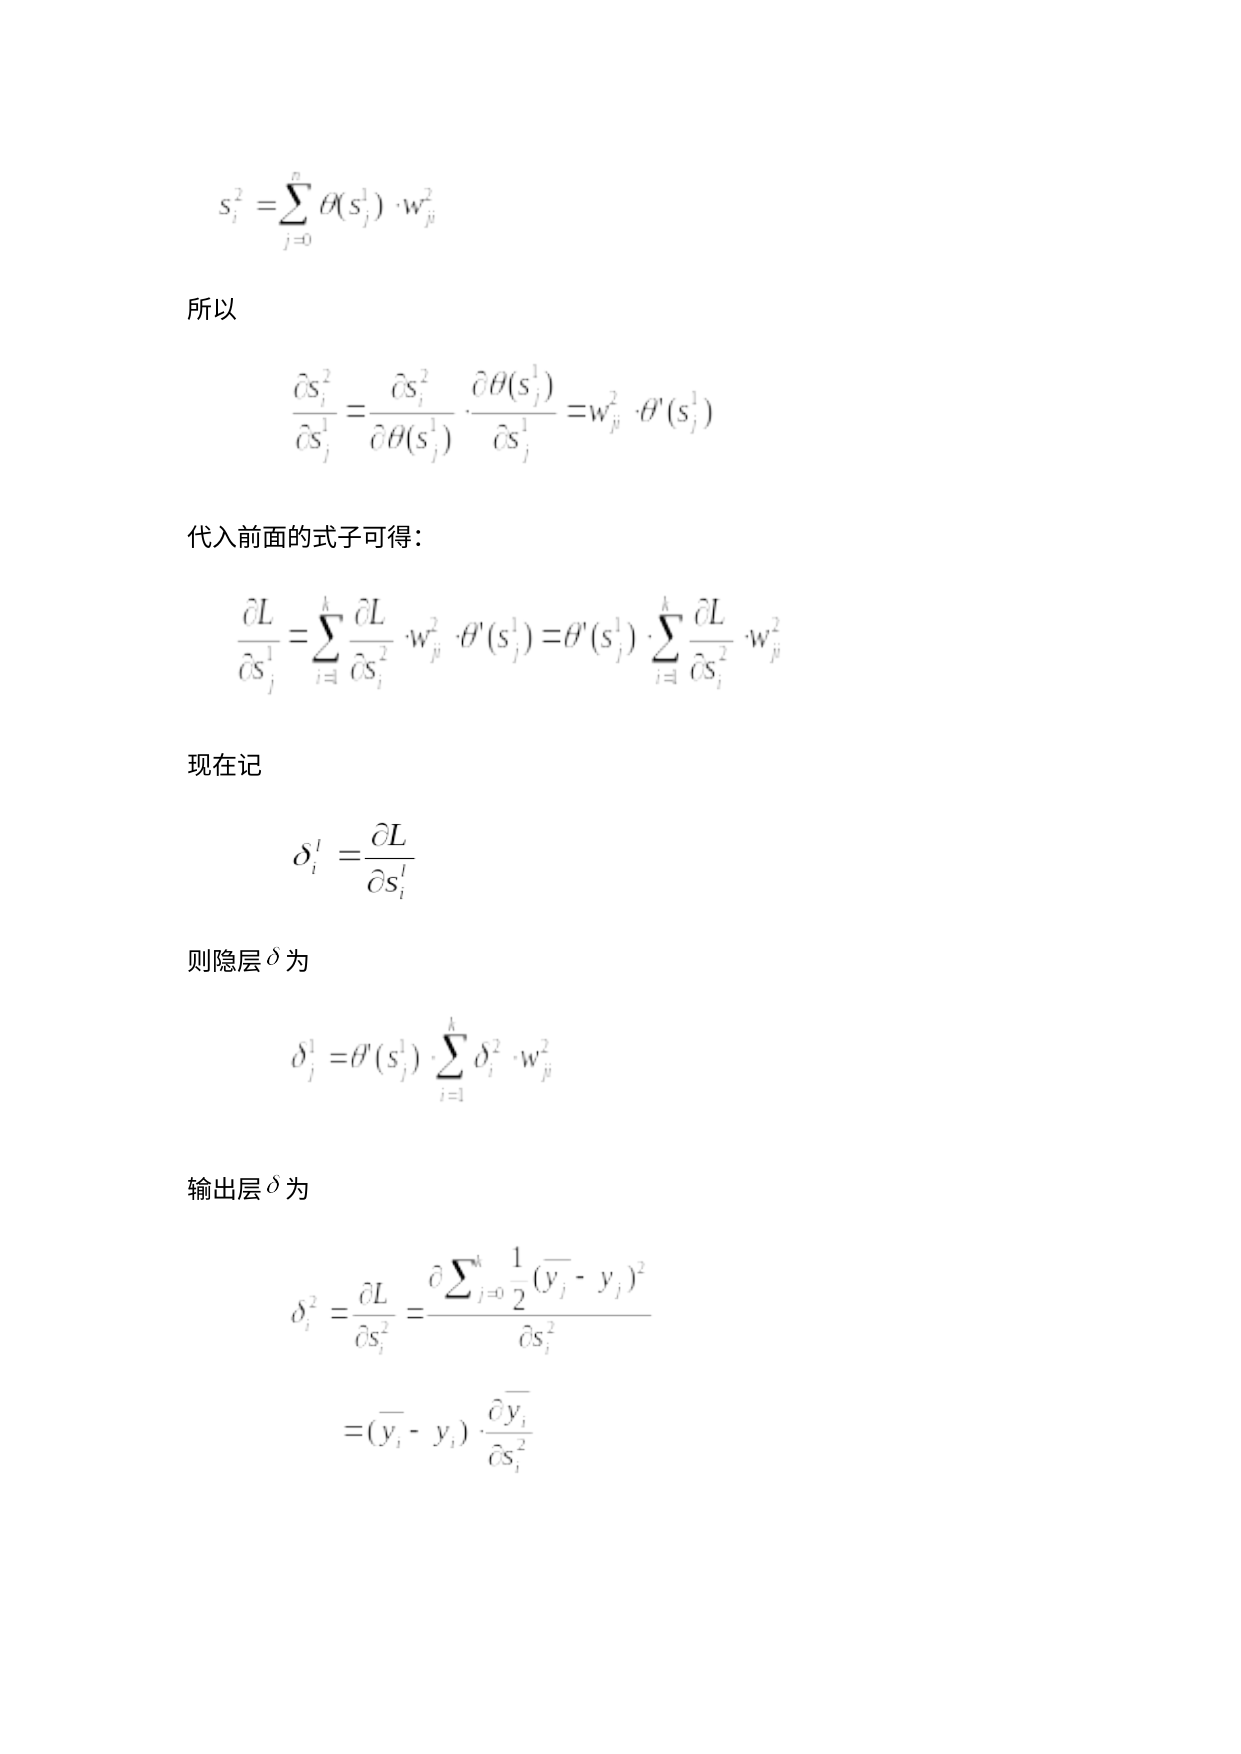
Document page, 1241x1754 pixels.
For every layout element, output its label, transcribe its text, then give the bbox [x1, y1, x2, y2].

text 输出层为 [187, 1156, 1053, 1221]
text 所以 [187, 275, 1053, 340]
text 代入前面的式子可得： [187, 503, 1053, 568]
text 现在记 [187, 731, 1053, 796]
text 则隐层为 [187, 927, 1053, 992]
